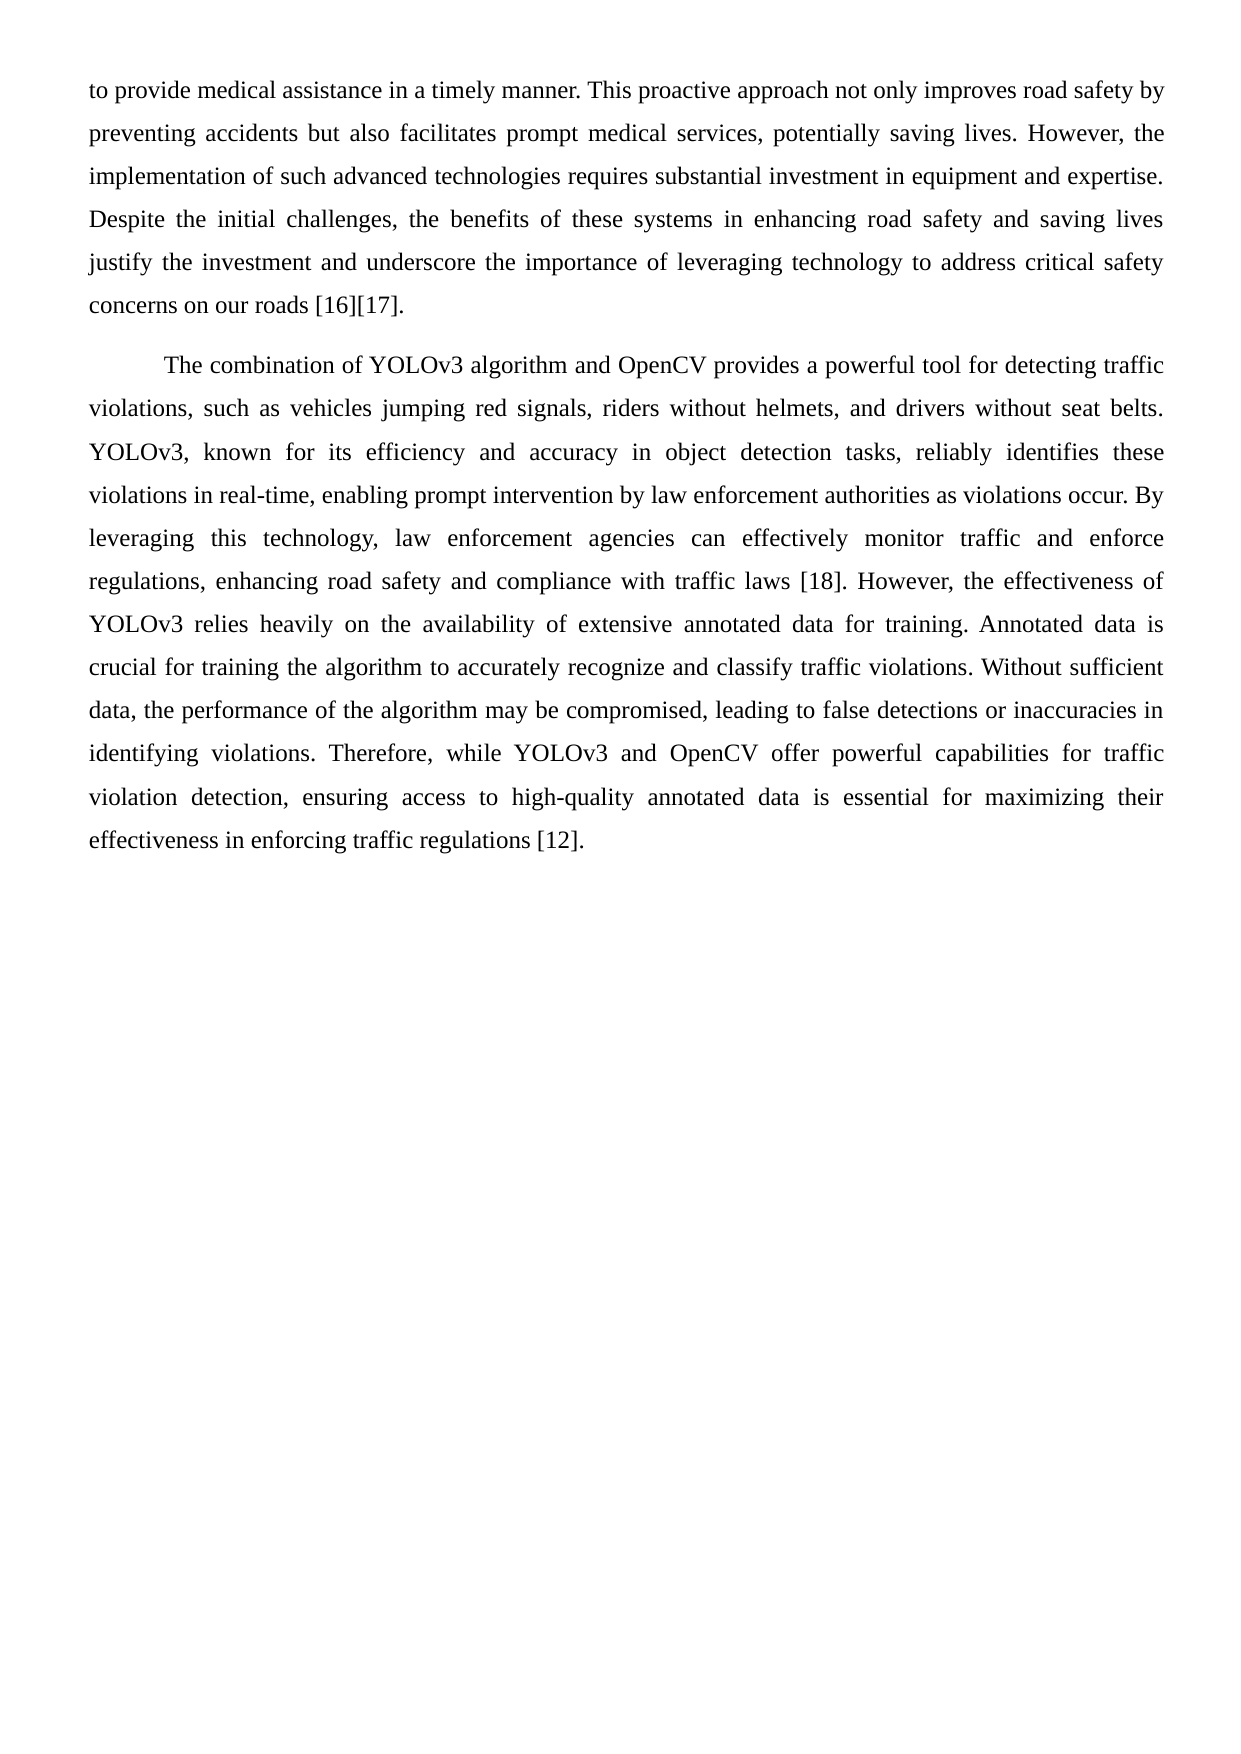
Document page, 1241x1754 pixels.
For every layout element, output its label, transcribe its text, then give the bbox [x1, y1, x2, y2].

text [89, 75, 1165, 319]
text The combination of YOLOv3 algorithm and OpenCV provides a powerful tool for detecting traffic violations, such as vehicles jumping red signals, riders without helmets, and drivers without seat belts. YOLOv3, known for its efficiency and accuracy in object detection tasks, reliably identifies these violations in real-time, enabling prompt intervention by law enforcement authorities as violations occur. By leveraging this technology, law enforcement agencies can effectively monitor traffic and enforce regulations, enhancing road safety and compliance with traffic laws [18]. However, the effectiveness of YOLOv3 relies heavily on the availability of extensive annotated data for training. Annotated data is crucial for training the algorithm to accurately recognize and classify traffic violations. Without sufficient data, the performance of the algorithm may be compromised, leading to false detections or inaccuracies in identifying violations. Therefore, while YOLOv3 and OpenCV offer powerful capabilities for traffic violation detection, ensuring access to high-quality annotated data is essential for maximizing their effectiveness in enforcing traffic regulations [12]. [89, 350, 1165, 853]
